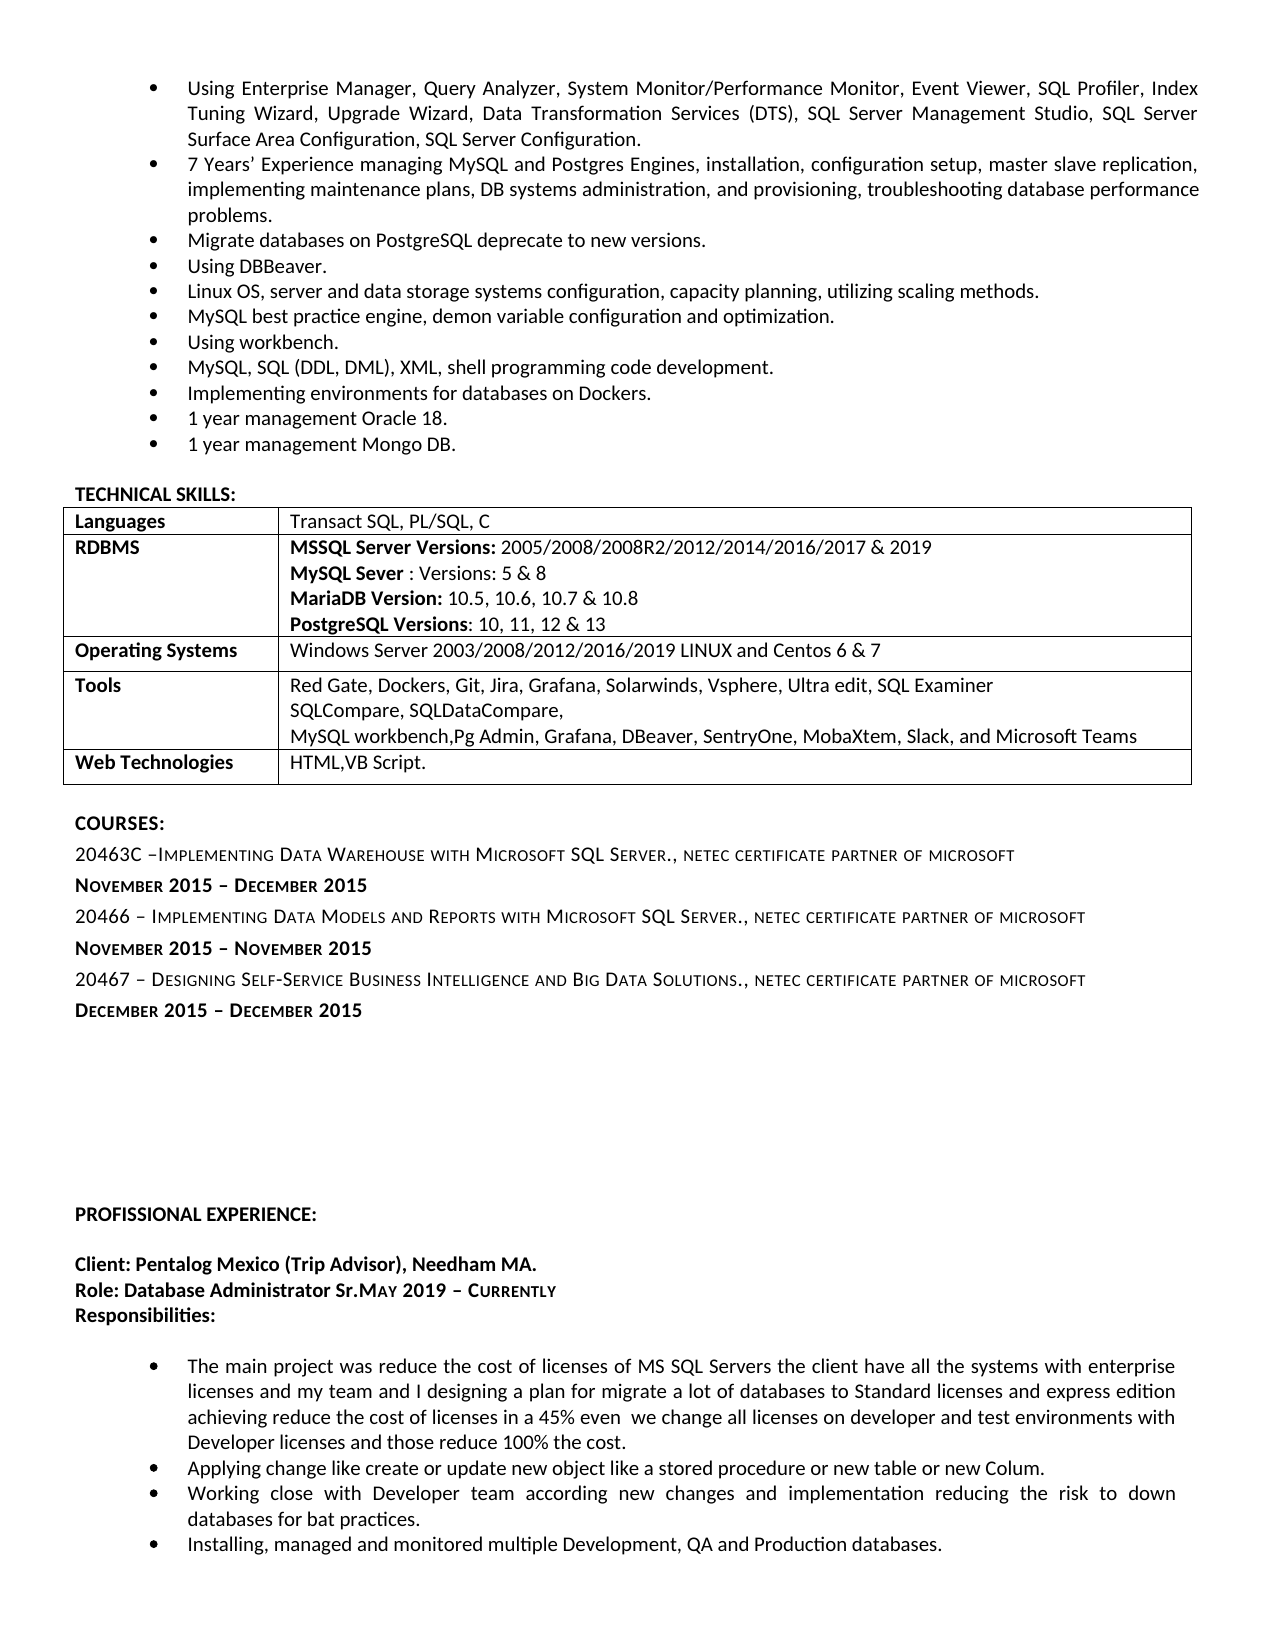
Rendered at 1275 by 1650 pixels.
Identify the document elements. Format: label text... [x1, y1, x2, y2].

table_cell November 2015 – November 2015 [64, 935, 1189, 966]
table_cell 20463C –Implementing Data Warehouse with Microsoft SQL Server., netec certificate partner of microsoft [64, 841, 1189, 872]
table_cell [64, 998, 1189, 1557]
list Implementing environments for databases on Dockers. [150, 380, 1200, 405]
list Using workbench. [150, 329, 1200, 354]
table_cell RDBMS [64, 535, 278, 636]
table_cell Web Technologies [64, 750, 278, 783]
list MySQL best practice engine, demon variable configuration and optimization. [150, 304, 1200, 329]
table_cell 20466 – Implementing Data Models and Reports with Microsoft SQL Server., netec certificate partner of microsoft [64, 904, 1189, 935]
table_cell HTML,VB Script. [279, 750, 1191, 783]
table_cell 20467 – Designing Self-Service Business Intelligence and Big Data Solutions., netec certificate partner of microsoft [64, 966, 1189, 997]
list Migrate databases on PostgreSQL deprecate to new versions. [150, 227, 1200, 253]
table_cell MSSQL Server Versions: 2005/2008/2008R2/2012/2014/2016/2017 & 2019 MySQL Sever : Versions: 5 & 8 MariaDB Version: 10.5, 10.6, 10.7 & 10.8 PostgreSQL Versions: 10, 11, 12 & 13 [279, 535, 1191, 636]
list 7 Years’ Experience managing MySQL and Postgres Engines, installation, configuration setup, master slave replication, implementing maintenance plans, DB systems administration, and provisioning, troubleshooting database performance problems. [150, 151, 1200, 227]
table_cell Operating Systems [64, 637, 278, 671]
table_cell Tools [64, 672, 278, 748]
table_header Languages [64, 508, 278, 533]
list Linux OS, server and data storage systems configuration, capacity planning, utilizing scaling methods. [150, 278, 1200, 304]
table_header COURSES: [64, 810, 1189, 841]
table_header Transact SQL, PL/SQL, C [279, 508, 1191, 533]
table_cell Windows Server 2003/2008/2012/2016/2019 LINUX and Centos 6 & 7 [279, 637, 1191, 671]
text TECHNICAL SKILLS: [75, 482, 1200, 507]
table_cell November 2015 – December 2015 [64, 873, 1189, 904]
list 1 year management Oracle 18. [150, 405, 1200, 431]
list Using DBBeaver. [150, 253, 1200, 278]
list Using Enterprise Manager, Query Analyzer, System Monitor/Performance Monitor, Event Viewer, SQL Profiler, Index Tuning Wizard, Upgrade Wizard, Data Transformation Services (DTS), SQL Server Management Studio, SQL Server Surface Area Configuration, SQL Server Configuration. [150, 75, 1200, 151]
list MySQL, SQL (DDL, DML), XML, shell programming code development. [150, 354, 1200, 380]
table_cell Red Gate, Dockers, Git, Jira, Grafana, Solarwinds, Vsphere, Ultra edit, SQL Examiner SQLCompare, SQLDataCompare, MySQL workbench,Pg Admin, Grafana, DBeaver, SentryOne, MobaXtem, Slack, and Microsoft Teams [279, 672, 1191, 748]
list 1 year management Mongo DB. [150, 431, 1200, 456]
